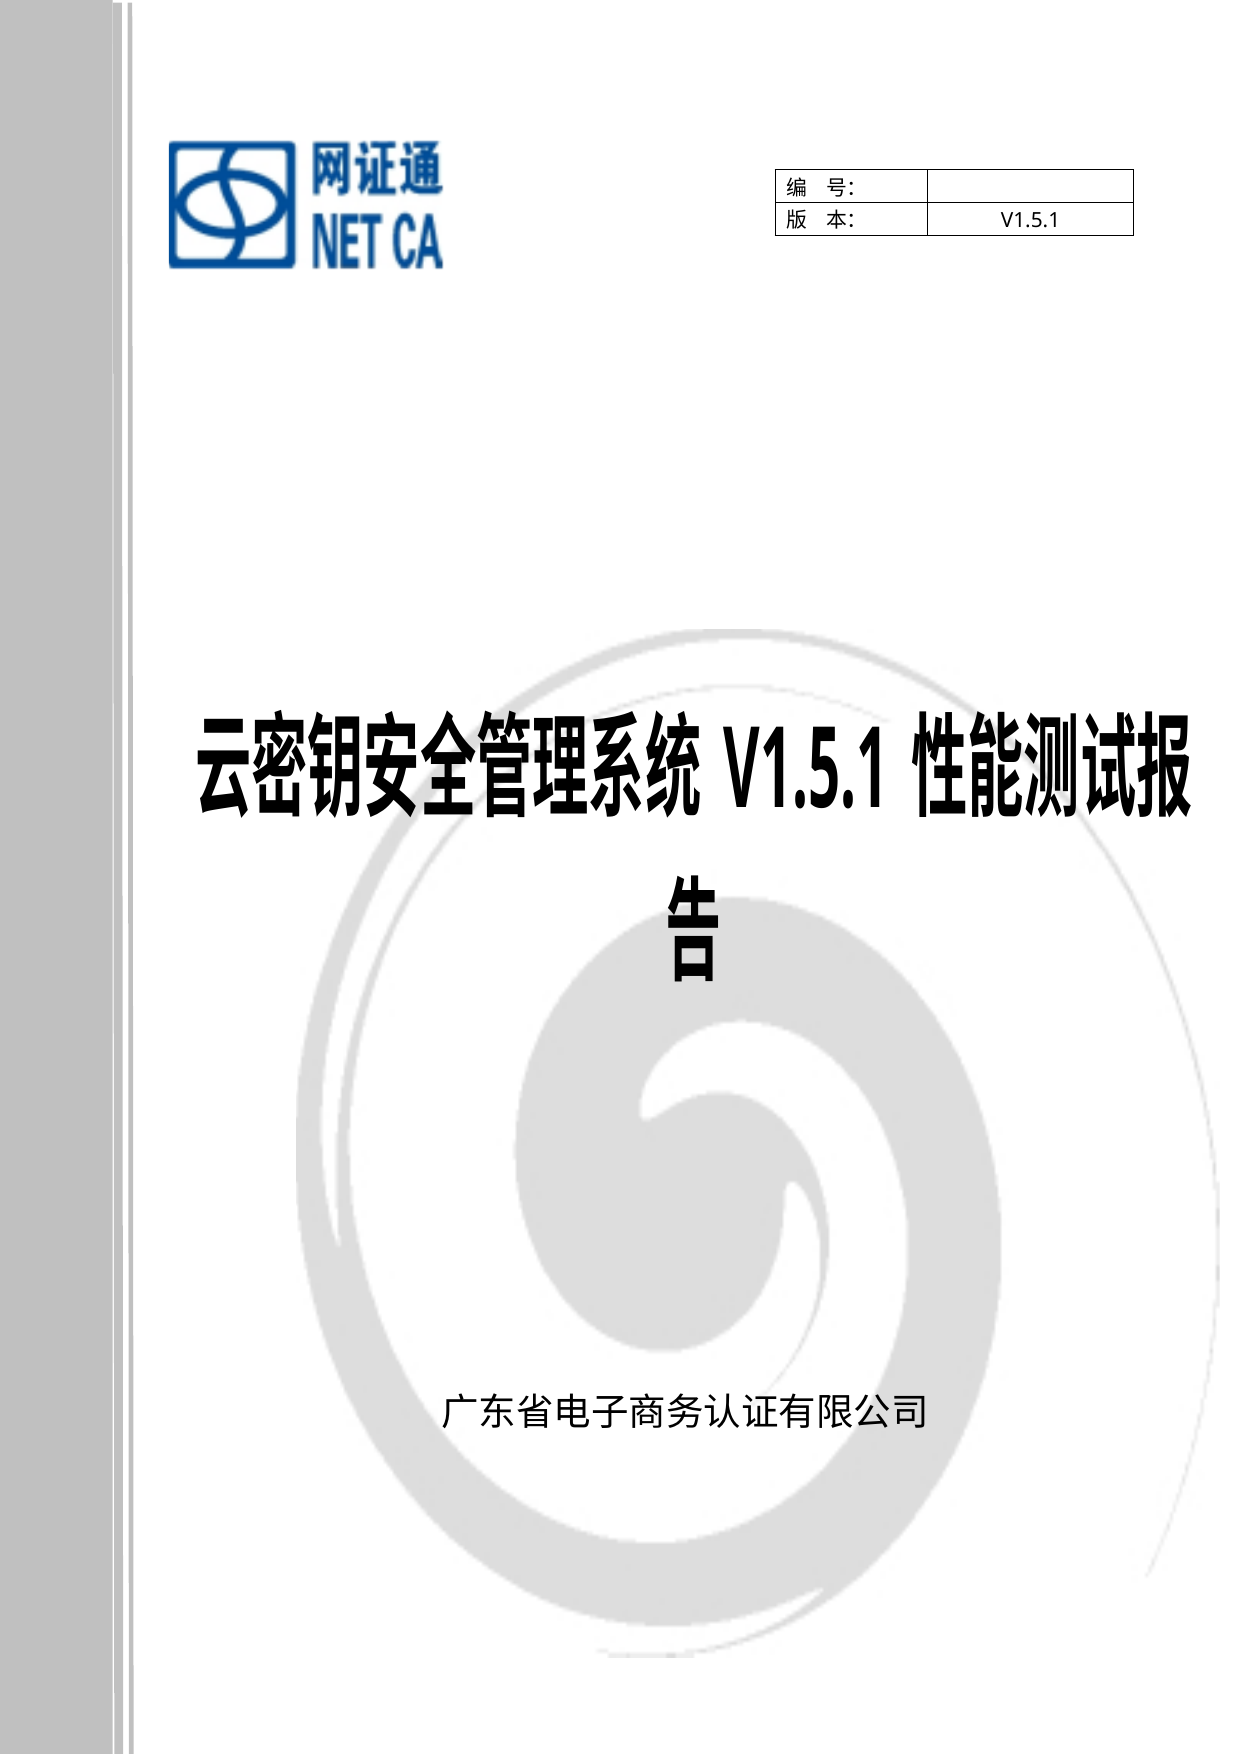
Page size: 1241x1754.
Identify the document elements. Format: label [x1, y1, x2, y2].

picture [296, 629, 1220, 1658]
